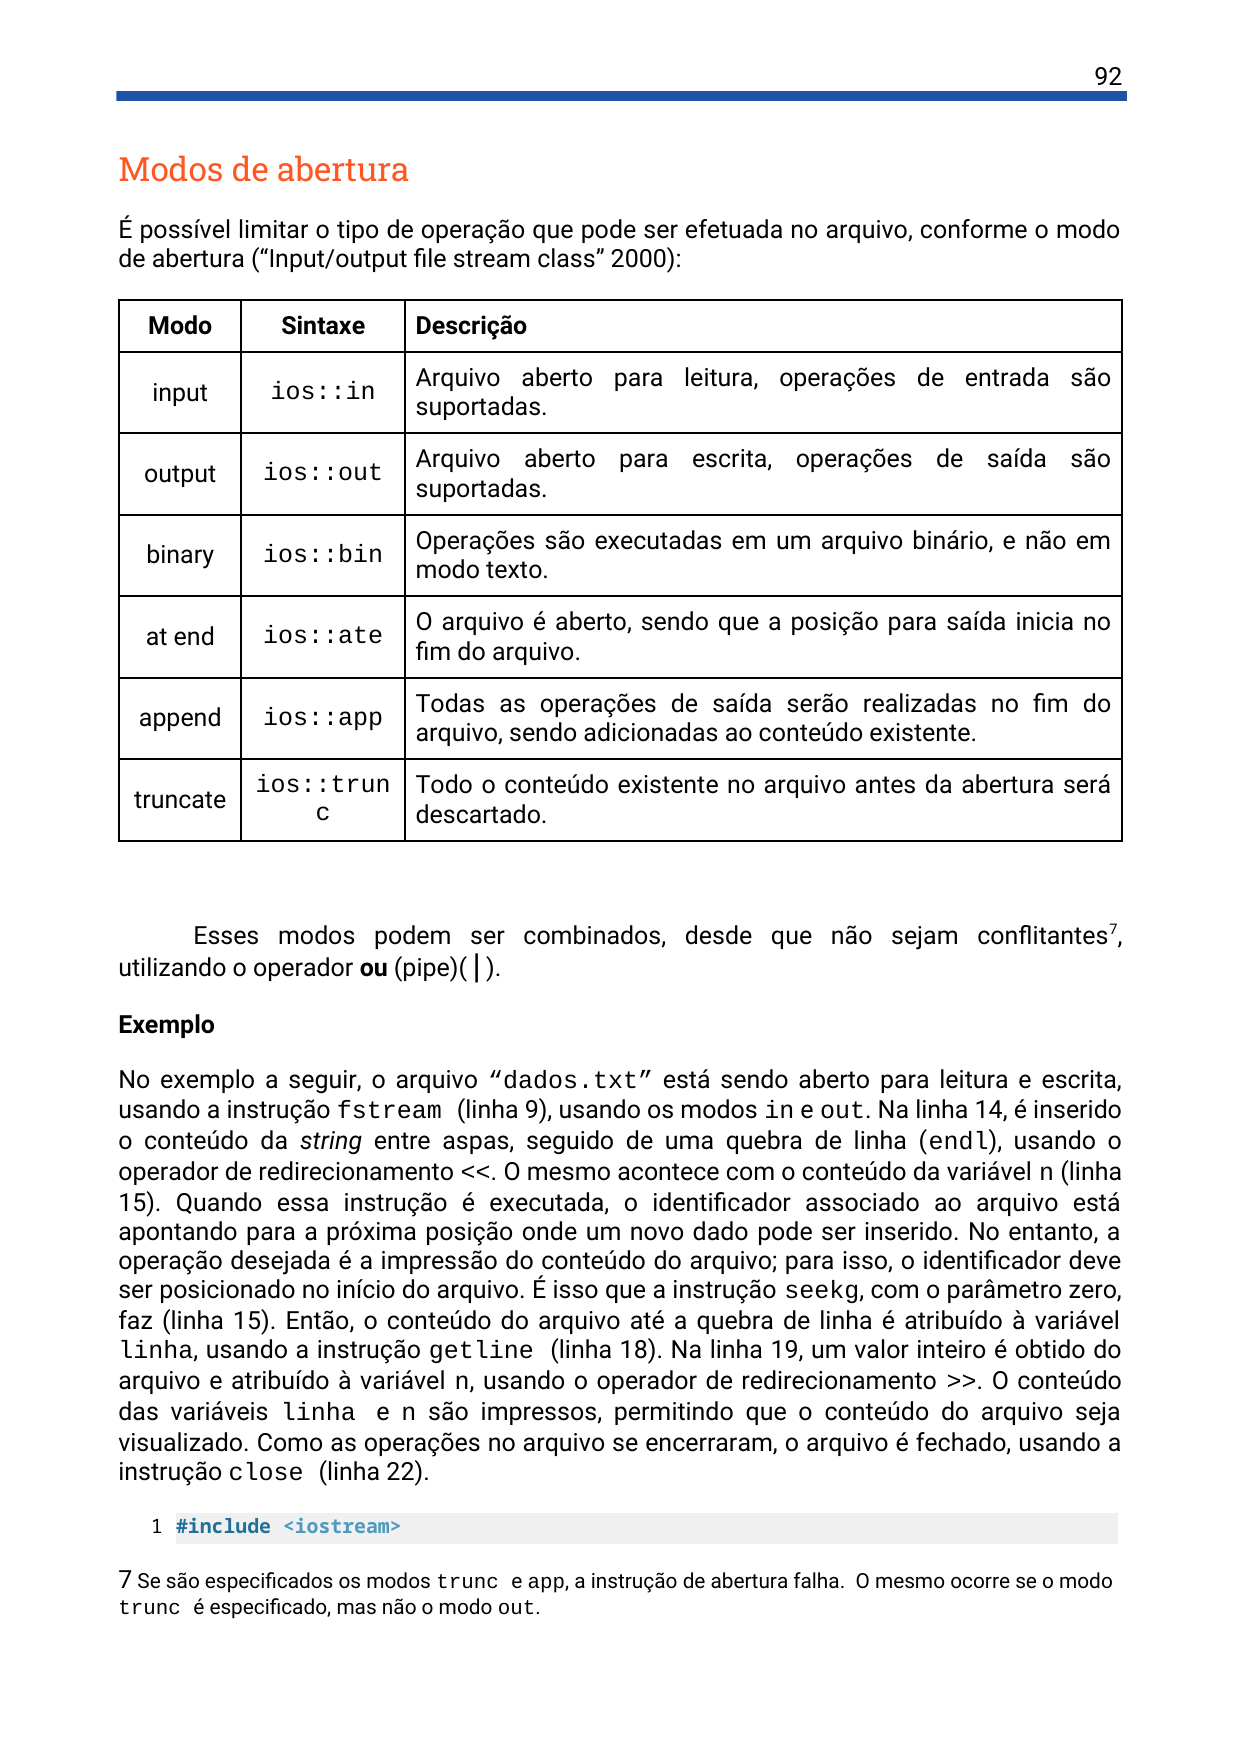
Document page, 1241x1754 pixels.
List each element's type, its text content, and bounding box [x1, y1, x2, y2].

text É possível limitar o tipo de operação que pode ser efetuada no arquivo, conforme o modo de abertura (“Input/output file stream class” 2000): [118, 215, 1122, 273]
table_cell input [120, 353, 240, 432]
table_cell append [120, 679, 240, 758]
subtitle Modos de abertura [118, 146, 1122, 190]
table_cell O arquivo é aberto, sendo que a posição para saída inicia no fim do arquivo. [406, 597, 1121, 677]
table_cell Arquivo aberto para leitura, operações de entrada são suportadas. [406, 353, 1121, 432]
table_cell truncate [120, 760, 240, 839]
table_cell ios::out [242, 434, 404, 514]
table_cell ios::in [242, 353, 404, 432]
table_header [176, 1513, 1118, 1544]
table_header Modo [120, 301, 240, 351]
picture [116, 91, 1127, 101]
table_header Descrição [406, 301, 1121, 351]
table_cell ios::app [242, 679, 404, 758]
table_cell Arquivo aberto para escrita, operações de saída são suportadas. [406, 434, 1121, 514]
table_cell output [120, 434, 240, 514]
table_cell Todo o conteúdo existente no arquivo antes da abertura será descartado. [406, 760, 1121, 839]
table_cell ios::bin [242, 516, 404, 595]
table_cell ios::trunc [242, 760, 404, 839]
table_cell at end [120, 597, 240, 677]
table_cell Todas as operações de saída serão realizadas no fim do arquivo, sendo adicionadas ao conteúdo existente. [406, 679, 1121, 758]
text Esses modos podem ser combinados, desde que não sejam conflitantes, utilizando o operador ou (pipe)(|). [118, 921, 1122, 986]
text Exemplo [118, 1011, 1122, 1040]
table_cell ios::ate [242, 597, 404, 677]
table_cell binary [120, 516, 240, 595]
table_cell Operações são executadas em um arquivo binário, e não em modo texto. [406, 516, 1121, 595]
text No exemplo a seguir, o arquivo “dados.txt” está sendo aberto para leitura e escrita, usando a instrução fstream (linha 9), usando os modos in e out. Na linha 14, é inserido o conteúdo da string entre aspas, seguido de uma quebra de linha (endl), usando o operador de redirecionamento <<. O mesmo acontece com o conteúdo da variável n (linha 15). Quando essa instrução é executada, o identificador associado ao arquivo está apontando para a próxima posição onde um novo dado pode ser inserido. No entanto, a operação desejada é a impressão do conteúdo do arquivo; para isso, o identificador deve ser posicionado no início do arquivo. É isso que a instrução seekg, com o parâmetro zero, faz (linha 15). Então, o conteúdo do arquivo até a quebra de linha é atribuído à variável linha, usando a instrução getline (linha 18). Na linha 19, um valor inteiro é obtido do arquivo e atribuído à variável n, usando o operador de redirecionamento >>. O conteúdo das variáveis linha e n são impressos, permitindo que o conteúdo do arquivo seja visualizado. Como as operações no arquivo se encerraram, o arquivo é fechado, usando a instrução close (linha 22). [118, 1065, 1122, 1488]
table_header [123, 1513, 176, 1544]
table_header Sintaxe [242, 301, 404, 351]
